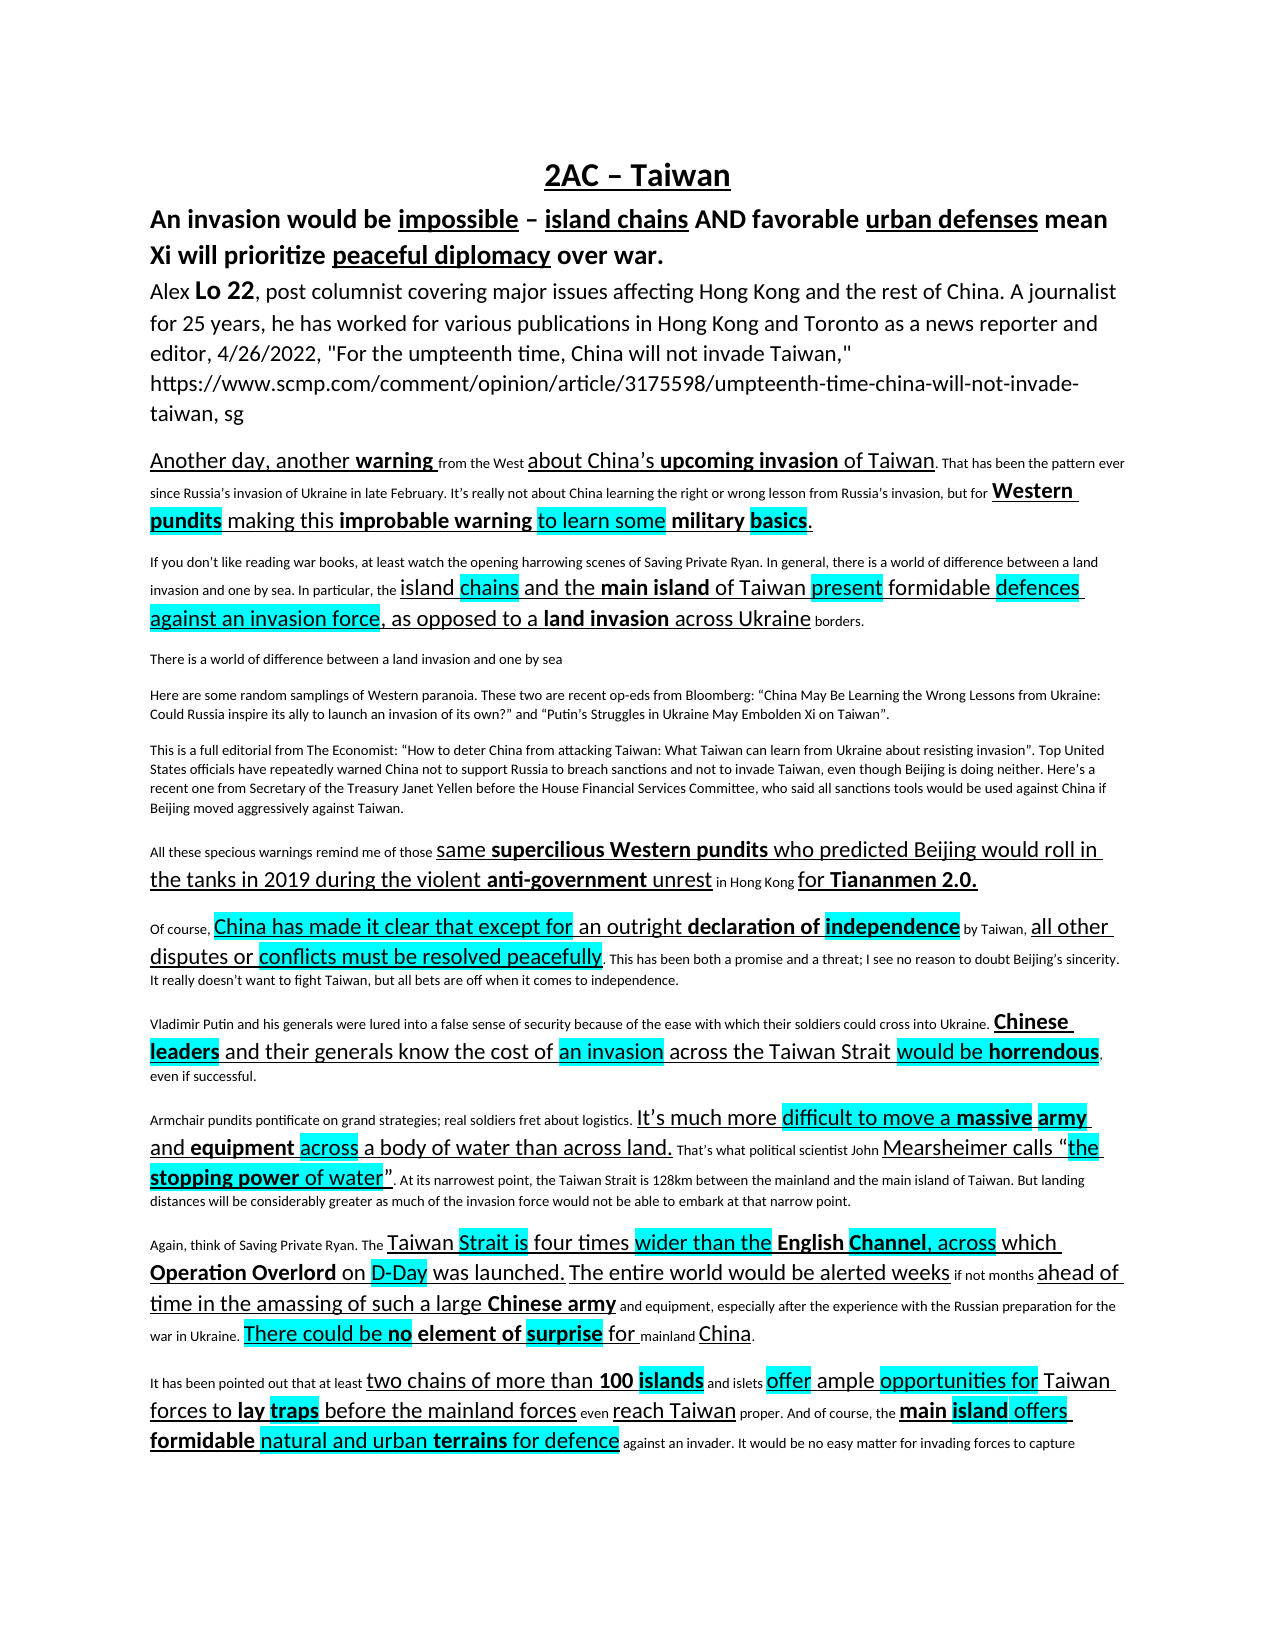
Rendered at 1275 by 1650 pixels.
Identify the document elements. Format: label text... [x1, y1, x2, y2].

subtitle An invasion would be impossible – island chains AND favorable urban defenses mean Xi will prioritize peaceful diplomacy over war. [150, 202, 1125, 271]
text This is a full editorial from The Economist: “How to deter China from attacking Taiwan: What Taiwan can learn from Ukraine about resisting invasion”. Top United States officials have repeatedly warned China not to support Russia to breach sanctions and not to invade Taiwan, even though Beijing is doing neither. Here’s a recent one from Secretary of the Treasury Janet Yellen before the House Financial Services Committee, who said all sanctions tools would be used against China if Beijing moved aggressively against Taiwan. [150, 741, 1125, 817]
text Armchair pundits pontificate on grand strategies; real soldiers fret about logistics. It’s much more difficult to move a massive army and equipment across a body of water than across land. That’s what political scientist John Mearsheimer calls “the stopping power of water”. At its narrowest point, the Taiwan Strait is 128km between the mainland and the main island of Taiwan. But landing distances will be considerably greater as much of the invasion force would not be able to embark at that narrow point. [150, 1103, 1125, 1210]
text Again, think of Saving Private Ryan. The Taiwan Strait is four times wider than the English Channel, across which Operation Overlord on D-Day was launched. The entire world would be alerted weeks if not months ahead of time in the amassing of such a large Chinese army and equipment, especially after the experience with the Russian preparation for the war in Ukraine. There could be no element of surprise for mainland China. [150, 1228, 1125, 1347]
text Alex Lo 22, post columnist covering major issues affecting Hong Kong and the rest of China. A journalist for 25 years, he has worked for various publications in Hong Kong and Toronto as a news reporter and editor, 4/26/2022, "For the umpteenth time, China will not invade Taiwan," https://www.scmp.com/comment/opinion/article/3175598/umpteenth-time-china-will-not-invade-taiwan, sg [150, 273, 1125, 427]
text If you don’t like reading war books, at least watch the opening harrowing scenes of Saving Private Ryan. In general, there is a world of difference between a land invasion and one by sea. In particular, the island chains and the main island of Taiwan present formidable defences against an invasion force, as opposed to a land invasion across Ukraine borders. [150, 553, 1125, 632]
text There is a world of difference between a land invasion and one by sea [150, 651, 1125, 668]
subtitle 2AC – Taiwan [150, 154, 1125, 195]
text Here are some random samplings of Western paranoia. These two are recent op-eds from Bloomberg: “China May Be Learning the Wrong Lessons from Ukraine: Could Russia inspire its ally to launch an invasion of its own?” and “Putin’s Struggles in Ukraine May Embolden Xi on Taiwan”. [150, 686, 1125, 723]
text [150, 1366, 1125, 1454]
text Vladimir Putin and his generals were lured into a false sense of security because of the ease with which their soldiers could cross into Ukraine. Chinese leaders and their generals know the cost of an invasion across the Taiwan Strait would be horrendous, even if successful. [150, 1007, 1125, 1085]
text All these specious warnings remind me of those same supercilious Western pundits who predicted Beijing would roll in the tanks in 2019 during the violent anti-government unrest in Hong Kong for Tiananmen 2.0. [150, 835, 1125, 893]
text Another day, another warning from the West about China’s upcoming invasion of Taiwan. That has been the pattern ever since Russia’s invasion of Ukraine in late February. It’s really not about China learning the right or wrong lesson from Russia’s invasion, but for Western pundits making this improbable warning to learn some military basics. [150, 446, 1125, 535]
text Of course, China has made it clear that except for an outright declaration of independence by Taiwan, all other disputes or conflicts must be resolved peacefully. This has been both a promise and a threat; I see no reason to doubt Beijing’s sincerity. It really doesn’t want to fight Taiwan, but all bets are off when it comes to independence. [150, 912, 1125, 989]
